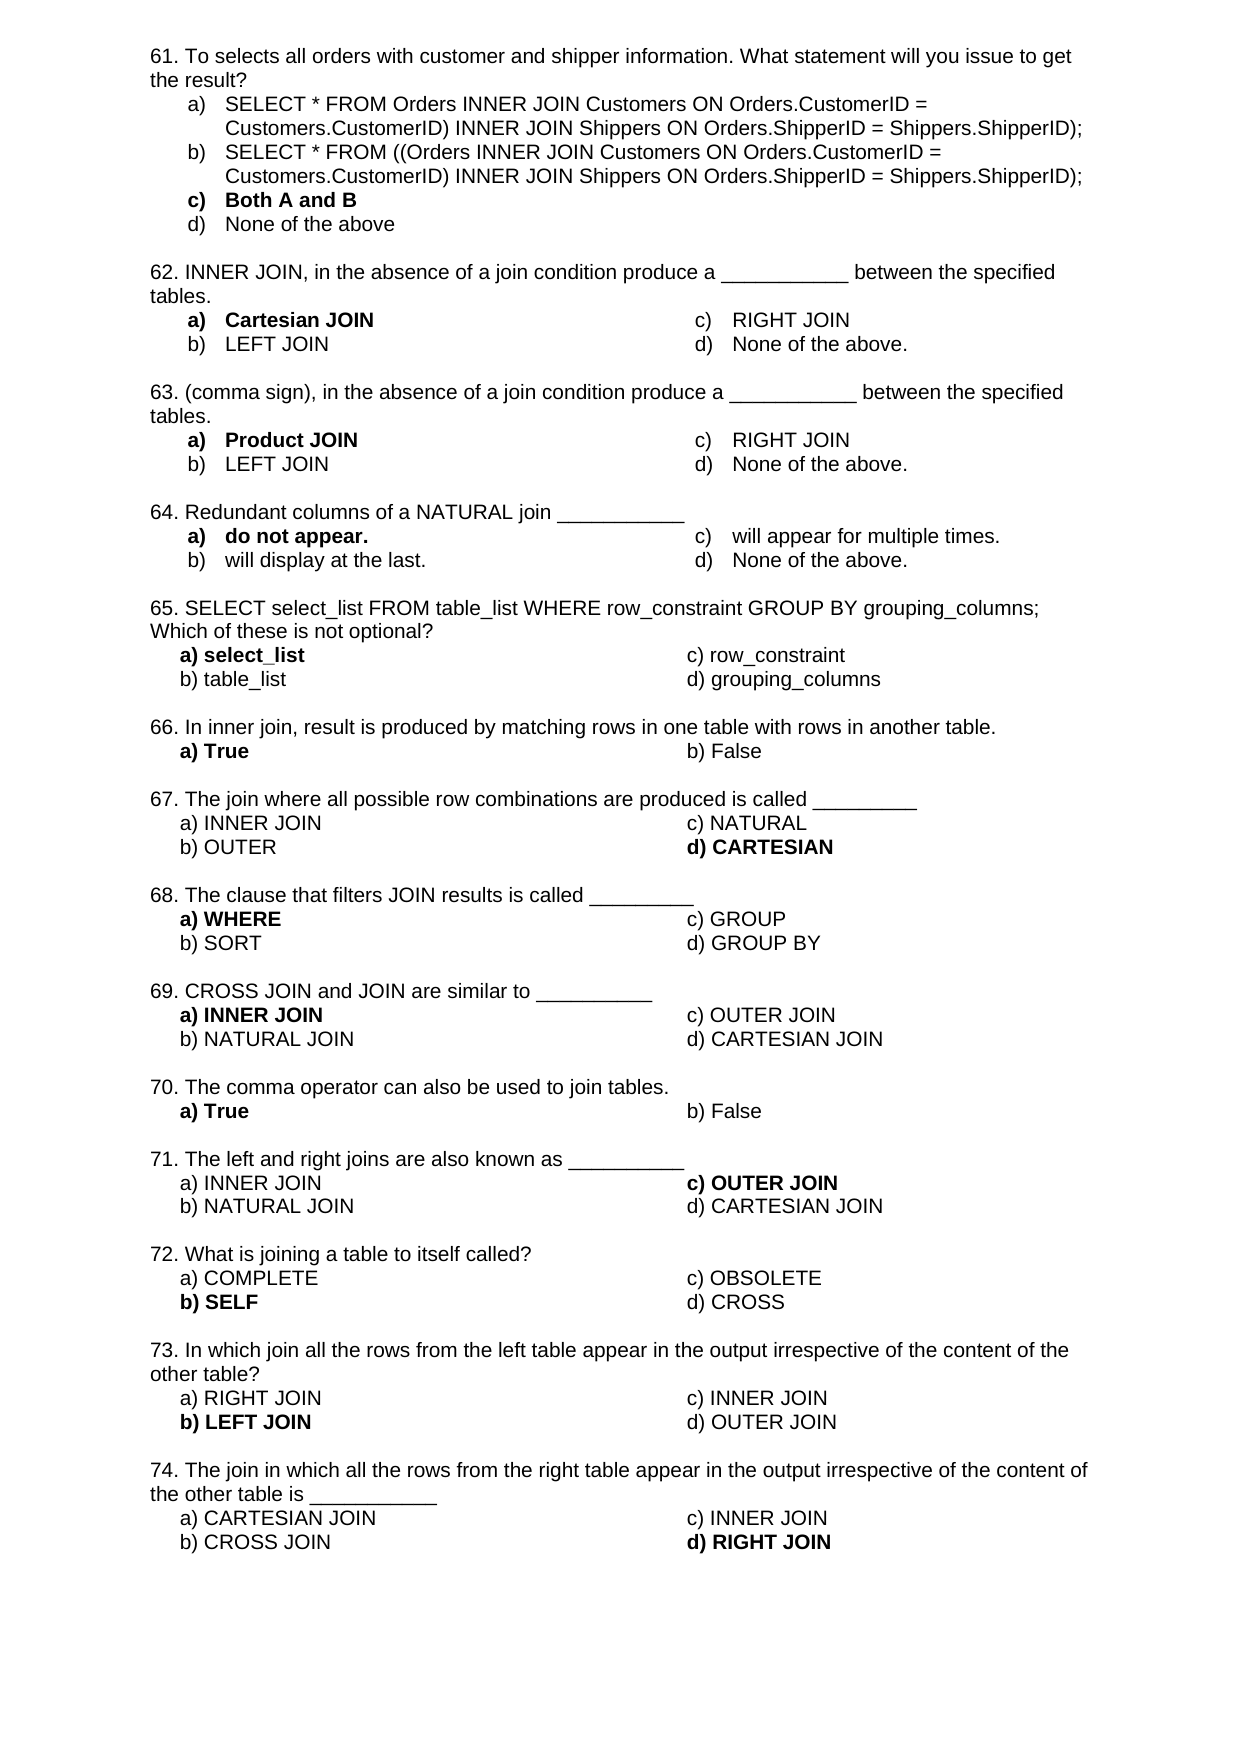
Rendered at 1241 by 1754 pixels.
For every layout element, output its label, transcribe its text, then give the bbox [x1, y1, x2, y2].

text 69. CROSS JOIN and JOIN are similar to __________ [150, 979, 1090, 1003]
text a) INNER JOIN [179, 811, 583, 835]
text b) CROSS JOIN [179, 1530, 583, 1554]
text 65. SELECT select_list FROM table_list WHERE row_constraint GROUP BY grouping_columns; Which of these is not optional? [150, 595, 1090, 643]
list RIGHT JOIN [694, 308, 1090, 332]
text c) GROUP [687, 907, 1090, 931]
list will display at the last. [187, 547, 583, 571]
text a) INNER JOIN [179, 1170, 583, 1194]
list None of the above. [694, 332, 1090, 356]
text b) NATURAL JOIN [179, 1194, 583, 1218]
text d) CARTESIAN JOIN [687, 1027, 1090, 1051]
list None of the above. [694, 452, 1090, 476]
text c) OBSOLETE [687, 1266, 1090, 1290]
text d) CARTESIAN [687, 835, 1090, 859]
text 73. In which join all the rows from the left table appear in the output irrespective of the content of the other table? [150, 1338, 1090, 1386]
list SELECT * FROM Orders INNER JOIN Customers ON Orders.CustomerID = Customers.CustomerID) INNER JOIN Shippers ON Orders.ShipperID = Shippers.ShipperID); [187, 92, 1090, 140]
text a) True [179, 1098, 583, 1122]
text b) SELF [179, 1290, 583, 1314]
text 72. What is joining a table to itself called? [150, 1242, 1090, 1266]
text c) OUTER JOIN [687, 1170, 1090, 1194]
text 71. The left and right joins are also known as __________ [150, 1146, 1090, 1170]
text b) SORT [179, 931, 583, 955]
text d) OUTER JOIN [687, 1410, 1090, 1434]
list Both A and B [187, 188, 1090, 212]
text c) OUTER JOIN [687, 1003, 1090, 1027]
text a) WHERE [179, 907, 583, 931]
text d) RIGHT JOIN [687, 1530, 1090, 1554]
text b) False [687, 1098, 1090, 1122]
text d) CARTESIAN JOIN [687, 1194, 1090, 1218]
text 66. In inner join, result is produced by matching rows in one table with rows in another table. [150, 715, 1090, 739]
list None of the above [187, 212, 1090, 236]
text 70. The comma operator can also be used to join tables. [150, 1074, 1090, 1098]
text 74. The join in which all the rows from the right table appear in the output irrespective of the content of the other table is ___________ [150, 1458, 1090, 1506]
list will appear for multiple times. [694, 523, 1090, 547]
text a) select_list [179, 643, 583, 667]
list None of the above. [694, 547, 1090, 571]
text a) CARTESIAN JOIN [179, 1506, 583, 1530]
text 67. The join where all possible row combinations are produced is called _________ [150, 787, 1090, 811]
text a) INNER JOIN [179, 1003, 583, 1027]
text d) grouping_columns [687, 667, 1090, 691]
text c) NATURAL [687, 811, 1090, 835]
text 62. INNER JOIN, in the absence of a join condition produce a ___________ between the specified tables. [150, 260, 1090, 308]
text a) RIGHT JOIN [179, 1386, 583, 1410]
text d) GROUP BY [687, 931, 1090, 955]
text b) False [687, 739, 1090, 763]
text b) table_list [179, 667, 583, 691]
text a) COMPLETE [179, 1266, 583, 1290]
text b) OUTER [179, 835, 583, 859]
text a) True [179, 739, 583, 763]
list RIGHT JOIN [694, 428, 1090, 452]
text c) row_constraint [687, 643, 1090, 667]
text 68. The clause that filters JOIN results is called _________ [150, 883, 1090, 907]
list do not appear. [187, 523, 583, 547]
text c) INNER JOIN [687, 1386, 1090, 1410]
list LEFT JOIN [187, 332, 583, 356]
text 61. To selects all orders with customer and shipper information. What statement will you issue to get the result? [150, 44, 1090, 92]
text 64. Redundant columns of a NATURAL join ___________ [150, 499, 1090, 523]
text c) INNER JOIN [687, 1506, 1090, 1530]
text 63. (comma sign), in the absence of a join condition produce a ___________ between the specified tables. [150, 380, 1090, 428]
text b) NATURAL JOIN [179, 1027, 583, 1051]
text d) CROSS [687, 1290, 1090, 1314]
list LEFT JOIN [187, 452, 583, 476]
text b) LEFT JOIN [179, 1410, 583, 1434]
list Product JOIN [187, 428, 583, 452]
list Cartesian JOIN [187, 308, 583, 332]
